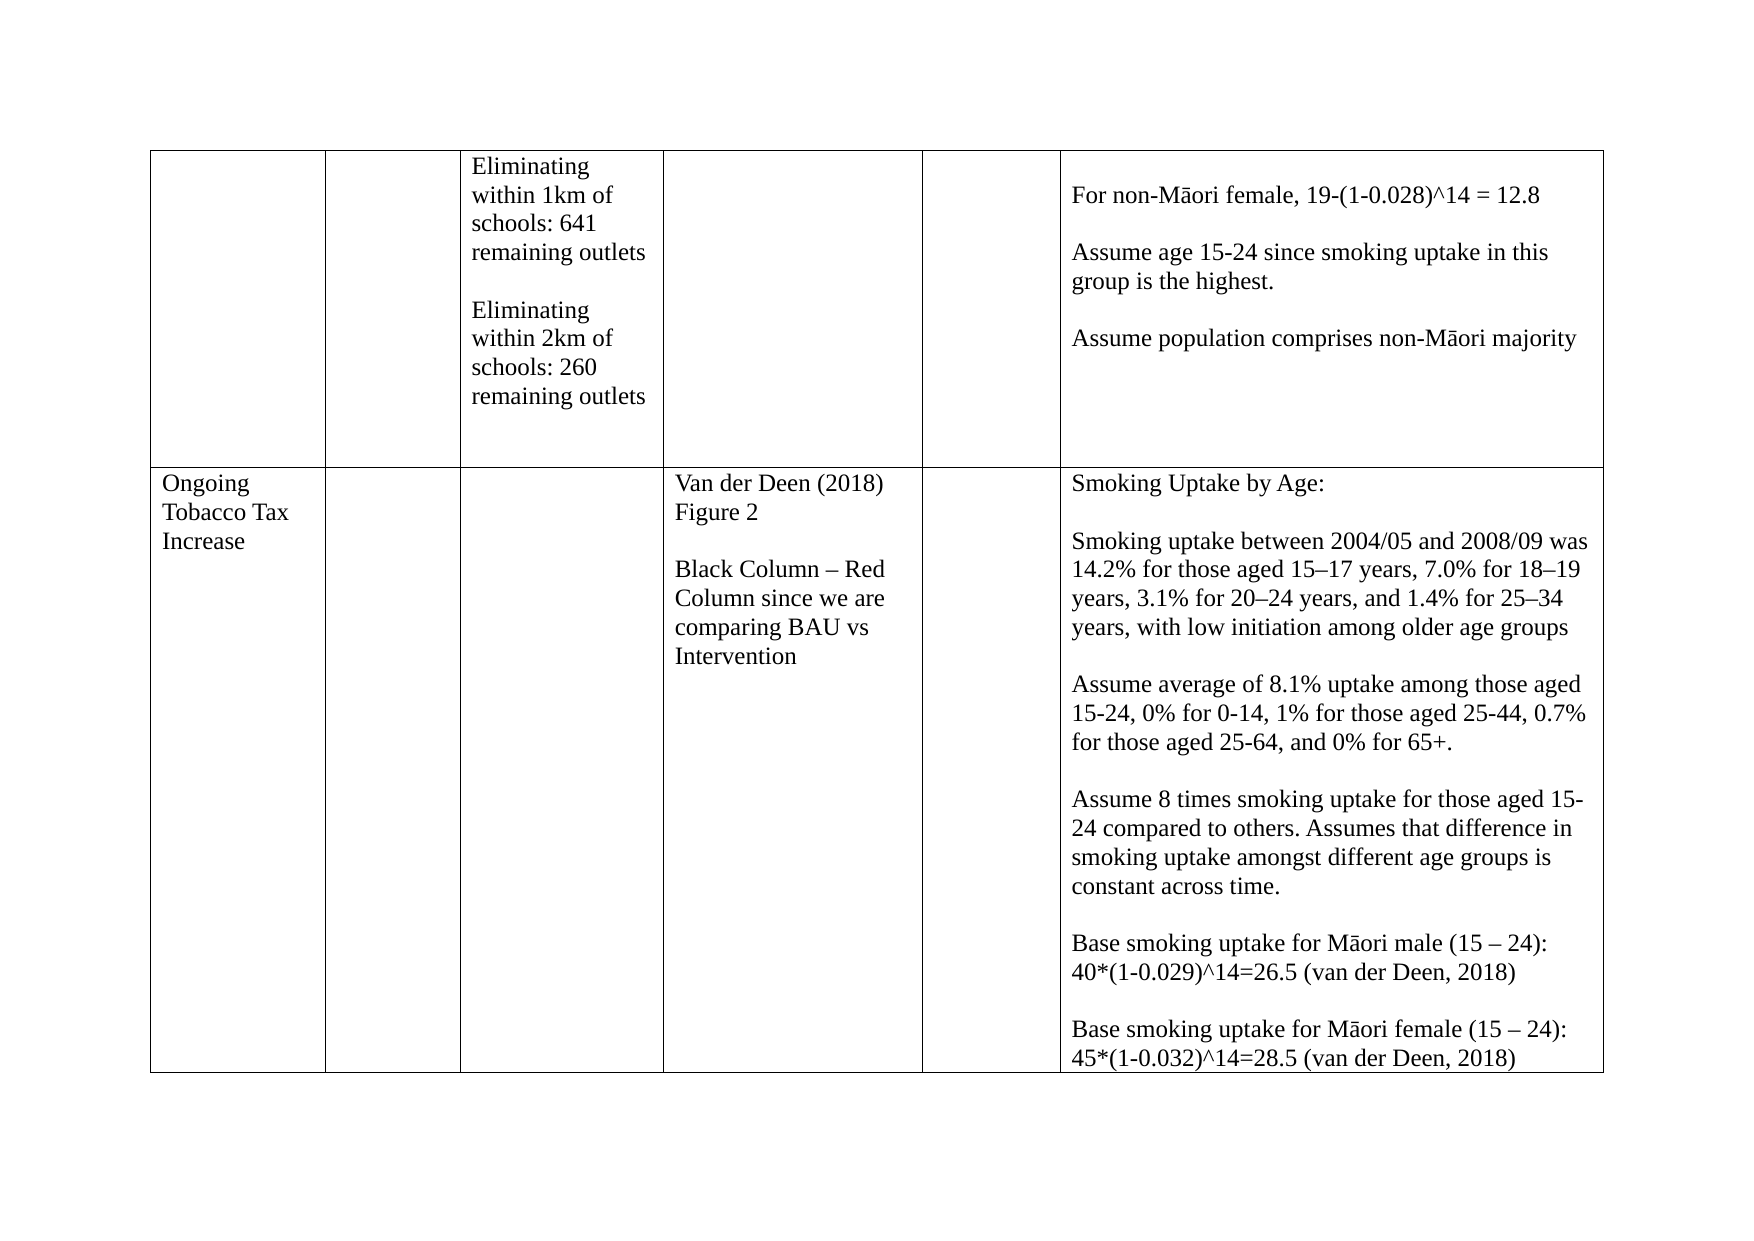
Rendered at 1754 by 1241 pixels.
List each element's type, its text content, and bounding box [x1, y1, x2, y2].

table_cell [461, 151, 663, 467]
table_cell [326, 151, 460, 467]
table_cell Van der Deen (2018) Figure 2 Black Column – Red Column since we are comparing BAU vs Intervention [664, 468, 922, 1072]
table_cell [923, 468, 1060, 1072]
table_cell [461, 468, 663, 1072]
table_cell Ongoing Tobacco Tax Increase [151, 468, 325, 1072]
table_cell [151, 151, 325, 467]
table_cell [664, 151, 922, 467]
table_cell [326, 468, 460, 1072]
table_cell [923, 151, 1060, 467]
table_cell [1061, 151, 1603, 467]
table_cell Smoking Uptake by Age: Smoking uptake between 2004/05 and 2008/09 was 14.2% for those aged 15–17 years, 7.0% for 18–19 years, 3.1% for 20–24 years, and 1.4% for 25–34 years, with low initiation among older age groups Assume average of 8.1% uptake among those aged 15-24, 0% for 0-14, 1% for those aged 25-44, 0.7% for those aged 25-64, and 0% for 65+. Assume 8 times smoking uptake for those aged 15-24 compared to others. Assumes that difference in smoking uptake amongst different age groups is constant across time. Base smoking uptake for Māori male (15 – 24): 40*(1-0.029)^14=26.5 (van der Deen, 2018) Base smoking uptake for Māori female (15 – 24): 45*(1-0.032)^14=28.5 (van der Deen, 2018) [1061, 468, 1603, 1072]
